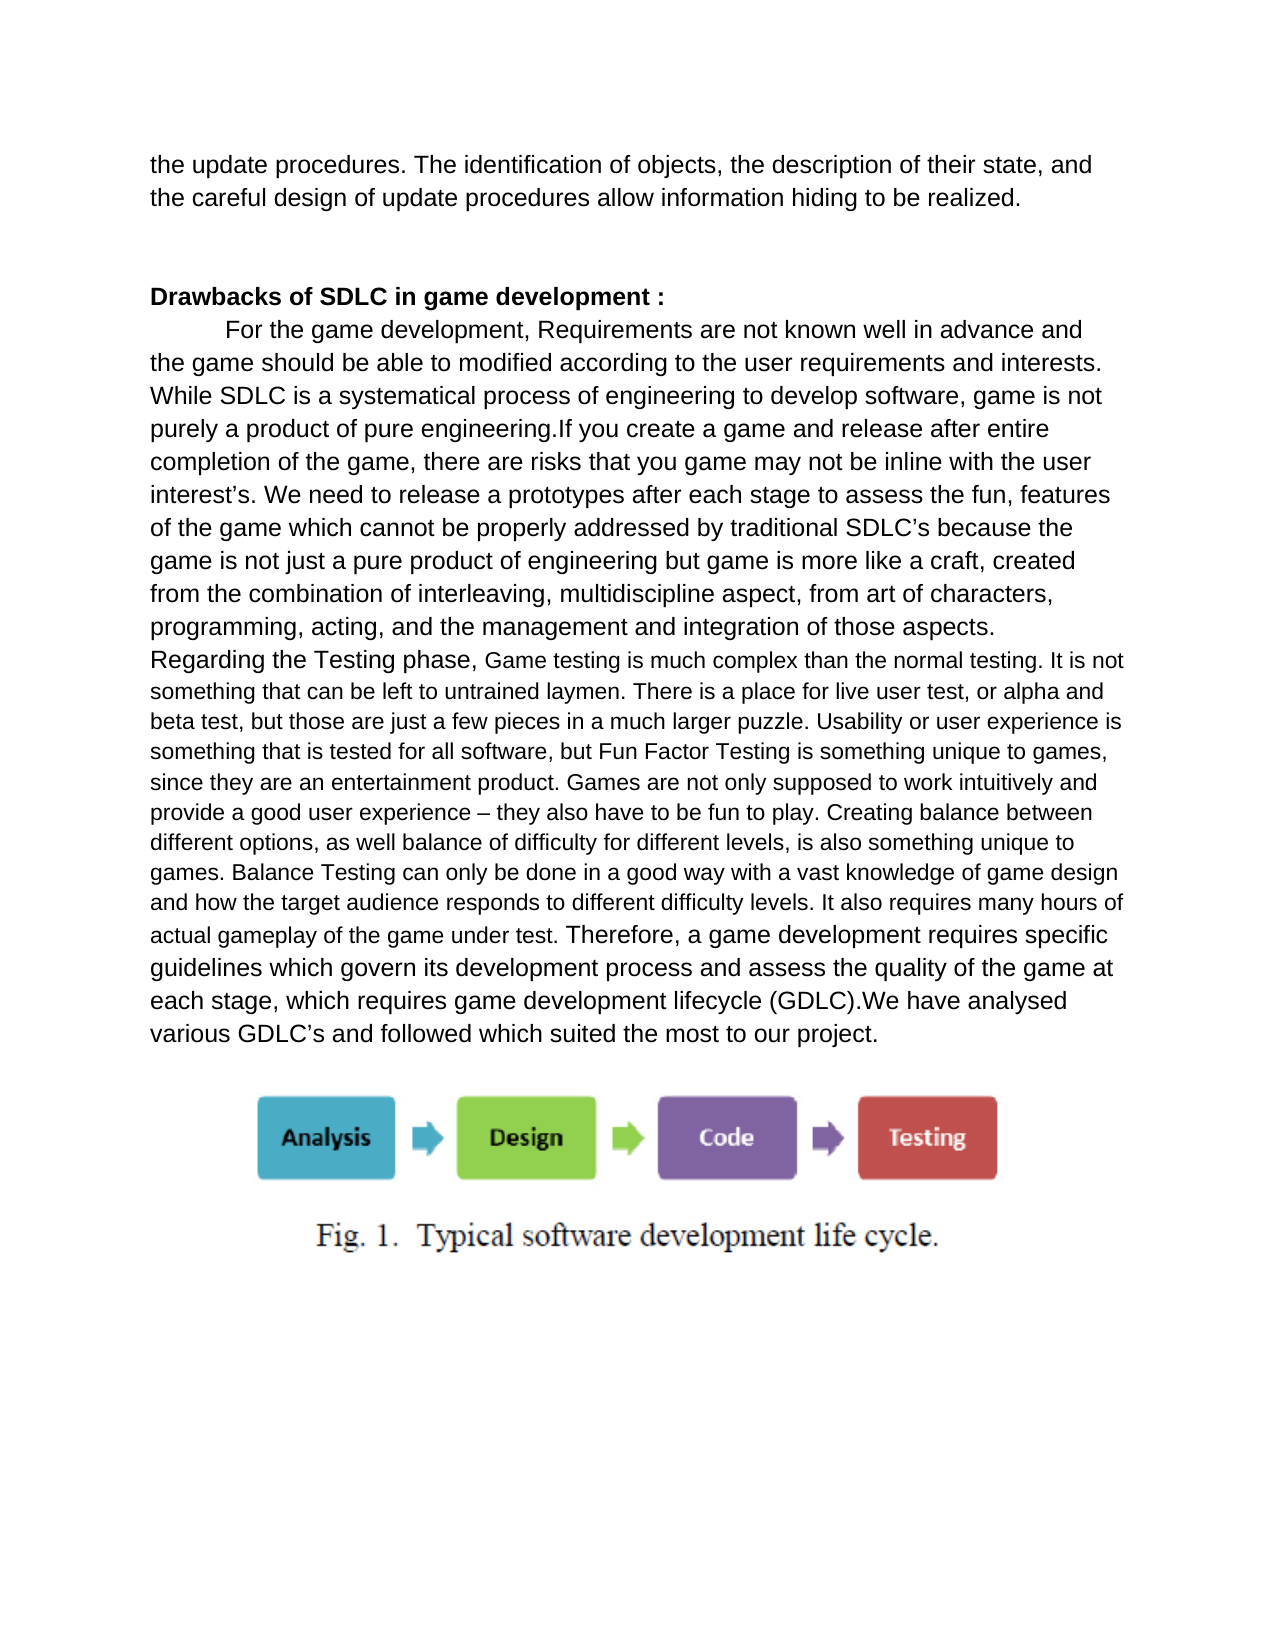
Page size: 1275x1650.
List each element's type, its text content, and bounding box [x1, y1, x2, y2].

picture [225, 1085, 1046, 1276]
text Drawbacks of SDLC in game development : [150, 282, 1125, 311]
text For the game development, Requirements are not known well in advance and the game should be able to modified according to the user requirements and interests. While SDLC is a systematical process of engineering to develop software, game is not purely a product of pure engineering.If you create a game and release after entire completion of the game, there are risks that you game may not be inline with the user interest’s. We need to release a prototypes after each stage to assess the fun, features of the game which cannot be properly addressed by traditional SDLC’s because the game is not just a pure product of engineering but game is more like a craft, created from the combination of interleaving, multidiscipline aspect, from art of characters, programming, acting, and the management and integration of those aspects. [150, 315, 1125, 641]
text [150, 150, 1125, 212]
text Regarding the Testing phase, Game testing is much complex than the normal testing. It is not something that can be left to untrained laymen. There is a place for live user test, or alpha and beta test, but those are just a few pieces in a much larger puzzle. Usability or user experience is something that is tested for all software, but Fun Factor Testing is something unique to games, since they are an entertainment product. Games are not only supposed to work intuitively and provide a good user experience – they also have to be fun to play. Creating balance between different options, as well balance of difficulty for different levels, is also something unique to games. Balance Testing can only be done in a good way with a vast knowledge of game design and how the target audience responds to different difficulty levels. It also requires many hours of actual gameplay of the game under test. Therefore, a game development requires specific guidelines which govern its development process and assess the quality of the game at each stage, which requires game development lifecycle (GDLC).We have analysed various GDLC’s and followed which suited the most to our project. [150, 645, 1125, 1048]
